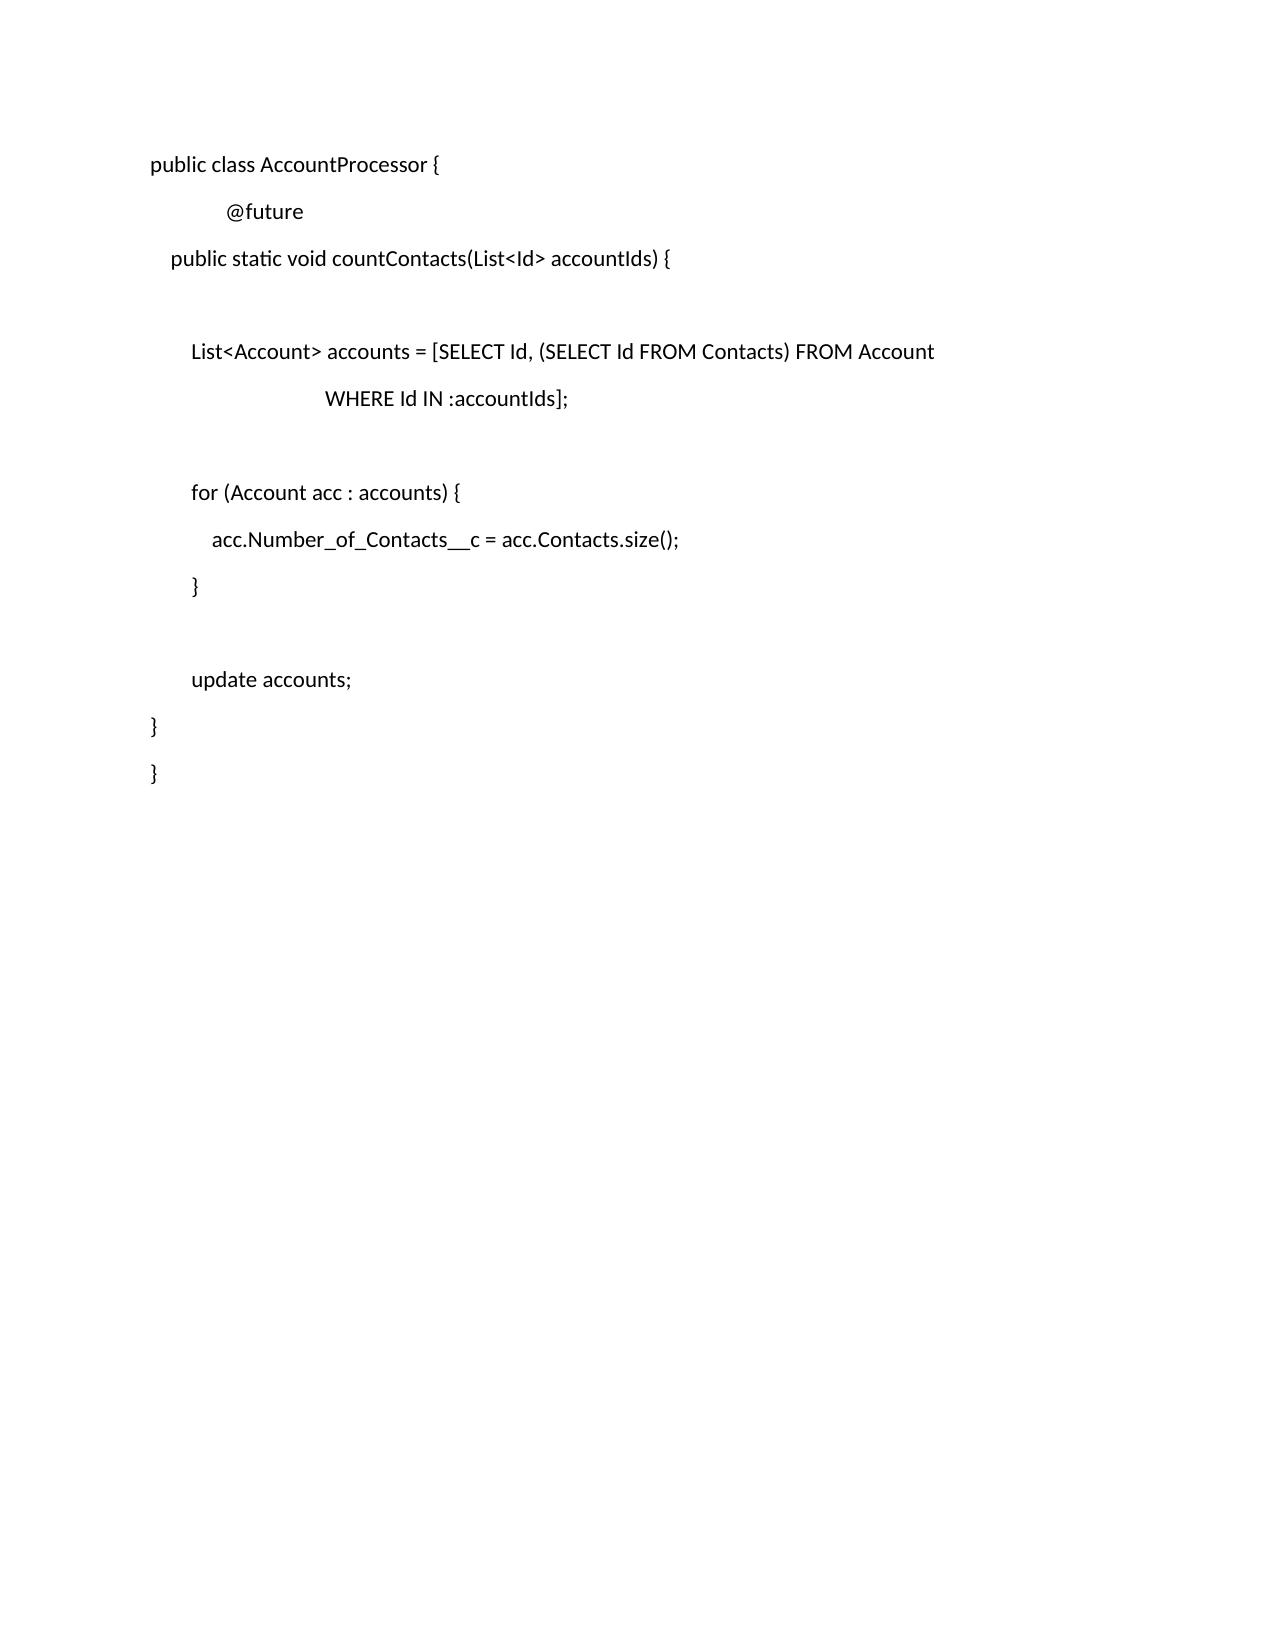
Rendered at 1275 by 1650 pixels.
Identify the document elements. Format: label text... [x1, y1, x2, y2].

text List<Account> accounts = [SELECT Id, (SELECT Id FROM Contacts) FROM Account [150, 337, 1125, 366]
text } [150, 572, 1125, 600]
text } [150, 712, 1125, 741]
text acc.Number_of_Contacts__c = acc.Contacts.size(); [150, 525, 1125, 553]
text update accounts; [150, 666, 1125, 694]
text for (Account acc : accounts) { [150, 478, 1125, 506]
text @future [150, 197, 1125, 225]
text public static void countContacts(List<Id> accountIds) { [150, 244, 1125, 272]
text public class AccountProcessor { [150, 150, 1125, 178]
text } [150, 759, 1125, 787]
text WHERE Id IN :accountIds]; [150, 384, 1125, 412]
